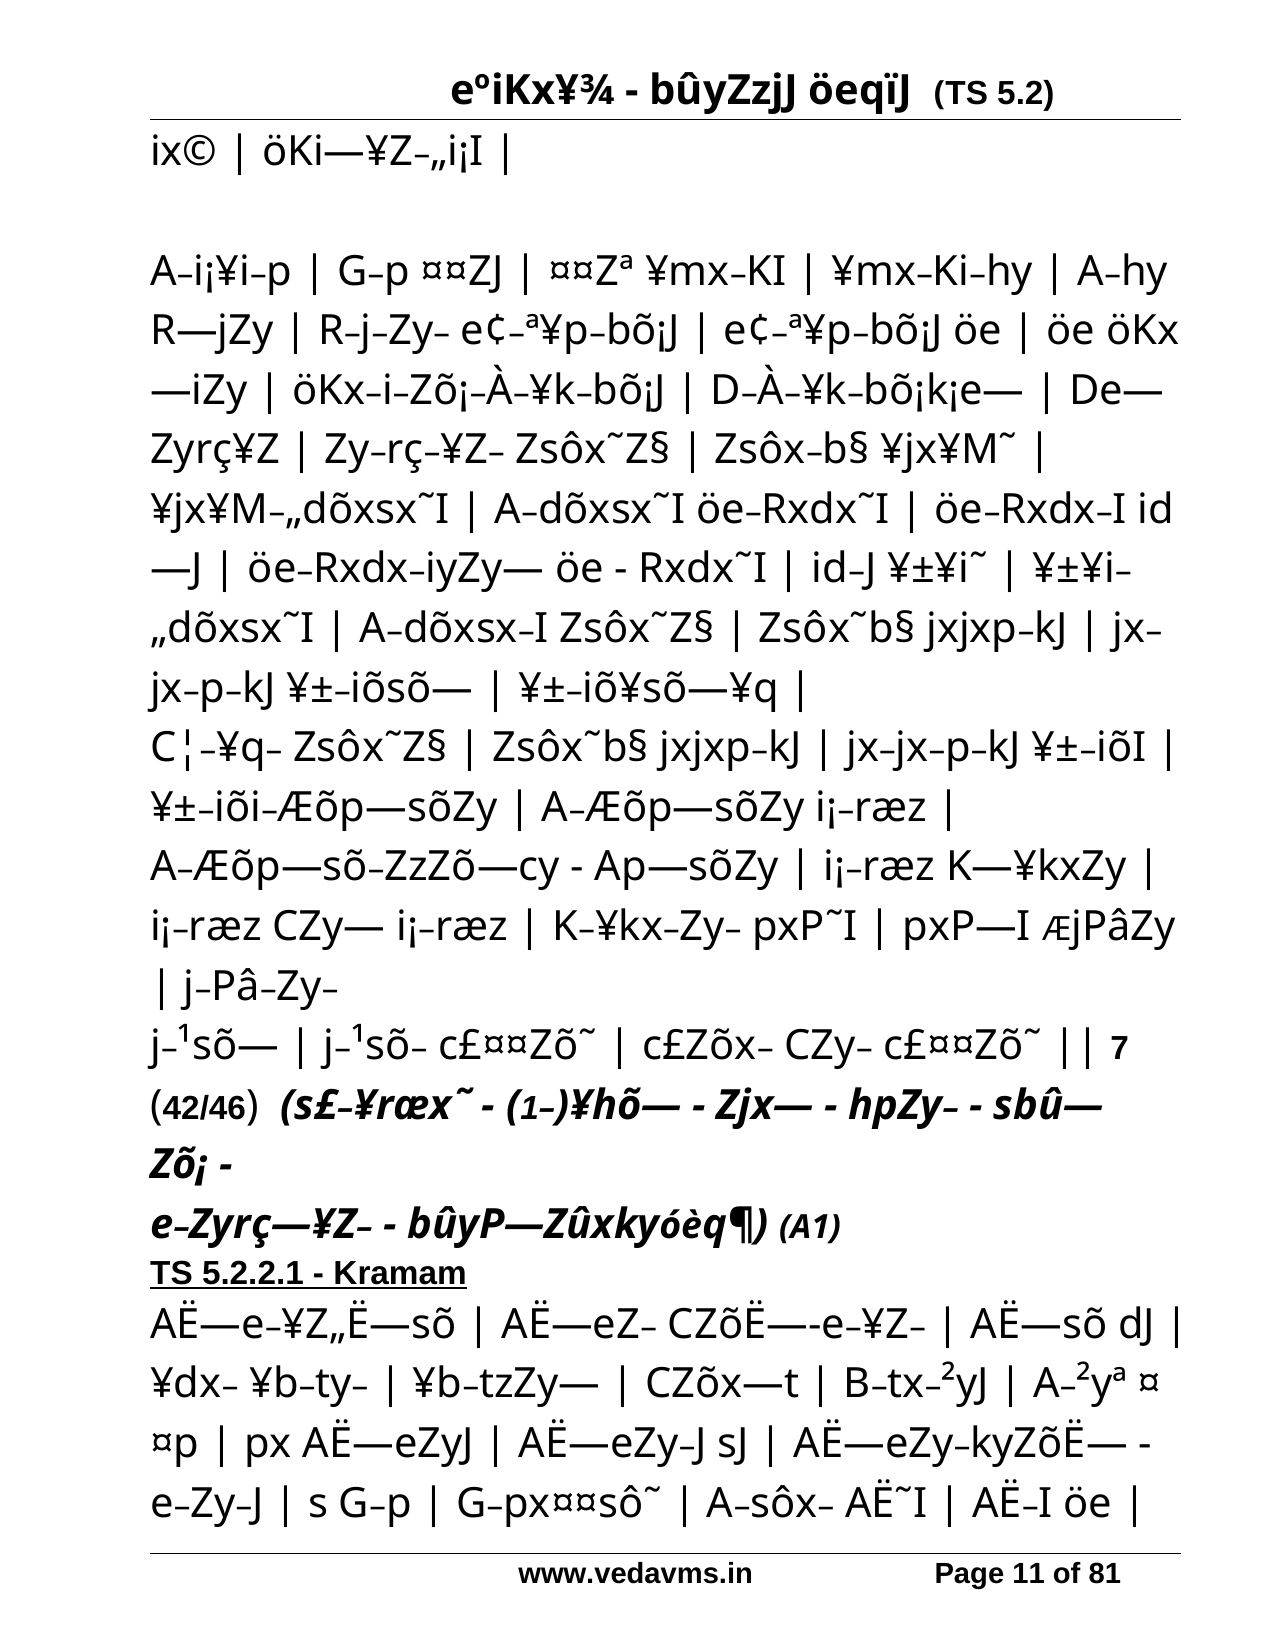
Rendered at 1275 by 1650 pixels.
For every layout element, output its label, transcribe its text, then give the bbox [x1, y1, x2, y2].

text AË—e–¥Z„Ë—sõ | AË—eZ– CZõË—-e–¥Z– | AË—sõ dJ | ¥dx– ¥b–ty– | ¥b–tzZy— | CZõx—t | B–tx–²yJ | A–²yª ¤¤p | px AË—eZyJ | AË—eZy–J sJ | AË—eZy–kyZõË— - e–Zy–J | s G–p | G–px¤¤sô˜ | A–sôx– AË˜I | AË–I öe | [150, 1294, 1198, 1529]
text e–Zyrç—¥Z– - bûyP—Zûxkyóèq¶) (A1) [150, 1194, 1181, 1251]
text A–hy R—jZy | R–j–Zy– jZ§ | jb§ py—rê¡öK–ix© | py–rê¡–öK–ix© öKi—¥Z | py–rê¡–öK–ixdyZy— pyrê¡ - öK–ix© | öKi—¥Z–„i¡I | [150, 121, 1181, 178]
text TS 5.2.2.1 - Kramam [150, 1253, 1150, 1292]
text C¦–¥q– Zsôx˜Z§ | Zsôx˜b§ jxjxp–kJ | jx–jx–p–kJ ¥±–iõI | ¥±–iõi–Æõp—sõZy | A–Æõp—sõZy i¡–ræz | [150, 717, 1181, 833]
text R—jZy | R–j–Zy– e¢–ª¥p–bõ¡J | e¢–ª¥p–bõ¡J öe | öe öKx—iZy | öKx–i–Zõ¡–À–¥k–bõ¡J | D–À–¥k–bõ¡k¡e— | De— Zyrç¥Z | Zy–rç–¥Z– Zsôx˜Z§ | Zsôx–b§ ¥jx¥M˜ | ¥jx¥M–„dõxsx˜I | A–dõxsx˜I öe–Rxdx˜I | öe–Rxdx–I id—J | öe–Rxdx–iyZy— öe - Rxdx˜I | id–J ¥±¥i˜ | ¥±¥i–„dõxsx˜I | A–dõxsx–I Zsôx˜Z§ | Zsôx˜b§ jxjxp–kJ | jx–jx–p–kJ ¥±–iõsõ— | ¥±–iõ¥sõ—¥q | [150, 300, 1181, 714]
text j–¹sõ— | j–¹sõ– c£¤¤Zõ˜ | c£Zõx– CZy– c£¤¤Zõ˜ || 7 (42/46) (s£–¥ræx˜ - (1–)¥hõ— - Zjx— - hpZy– - sbû—Zõ¡ - [150, 1015, 1181, 1191]
text A–i¡¥i–p | G–p ¤¤ZJ | ¤¤Zª ¥mx–KI | ¥mx–Ki–hy | A–hy [150, 240, 1181, 297]
text A–Æõp—sõ–ZzZõ—cy - Ap—sõZy | i¡–ræz K—¥kxZy | i¡–ræz CZy— i¡–ræz | K–¥kx–Zy– pxP˜I | pxP—I ÆjPâZy | j–Pâ–Zy– [150, 836, 1181, 1012]
